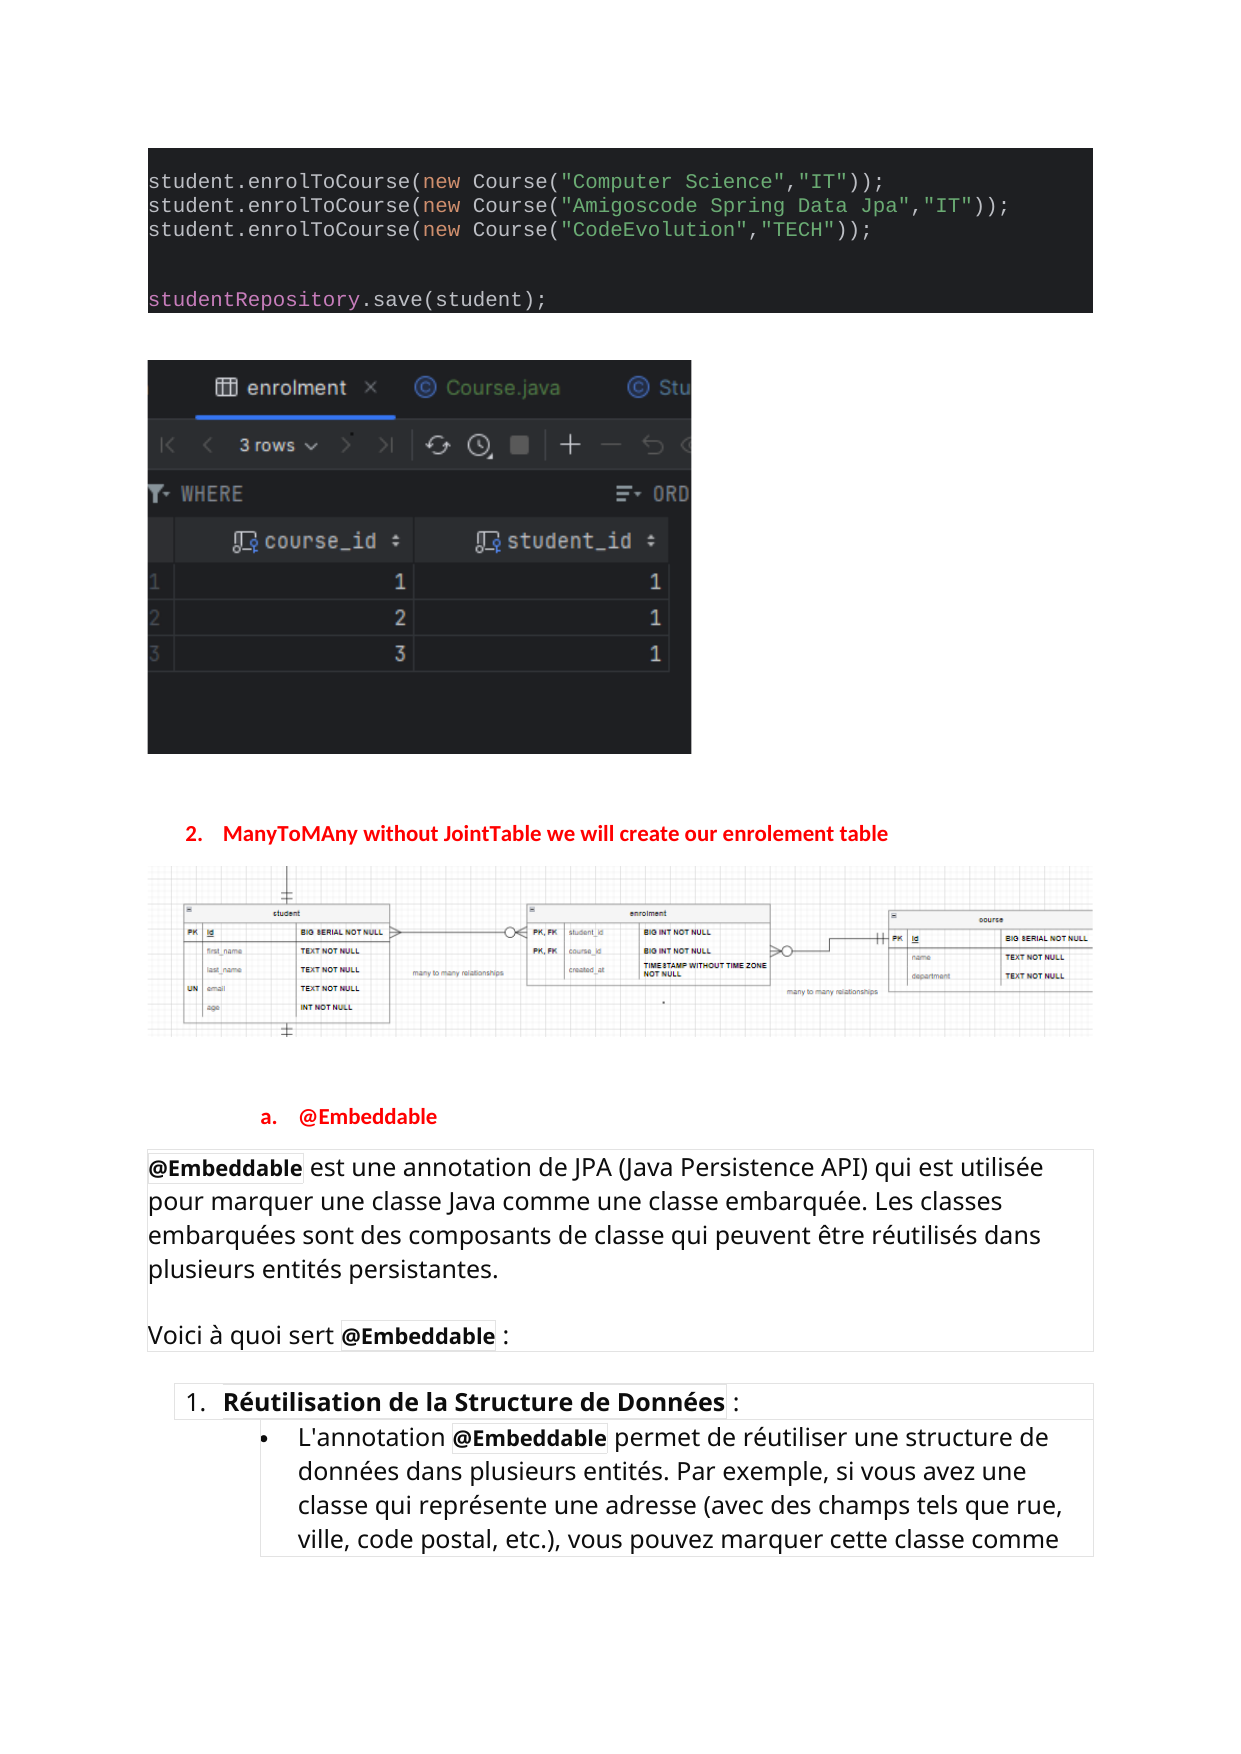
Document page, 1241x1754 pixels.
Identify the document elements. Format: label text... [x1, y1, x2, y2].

text @Embeddable est une annotation de JPA (Java Persistence API) qui est utilisée pour marquer une classe Java comme une classe embarquée. Les classes embarquées sont des composants de classe qui peuvent être réutilisés dans plusieurs entités persistantes. [148, 1150, 1093, 1286]
list @Embeddable [260, 1102, 1093, 1130]
picture [147, 360, 692, 754]
picture [147, 866, 1093, 1037]
list ManyToMAny without JointTable we will create our enrolement table [185, 819, 1093, 847]
list Réutilisation de la Structure de Données : [175, 1384, 726, 1419]
text Voici à quoi sert @Embeddable : [148, 1317, 1093, 1351]
list Réutilisation de la Structure de Données : [727, 1384, 1093, 1419]
